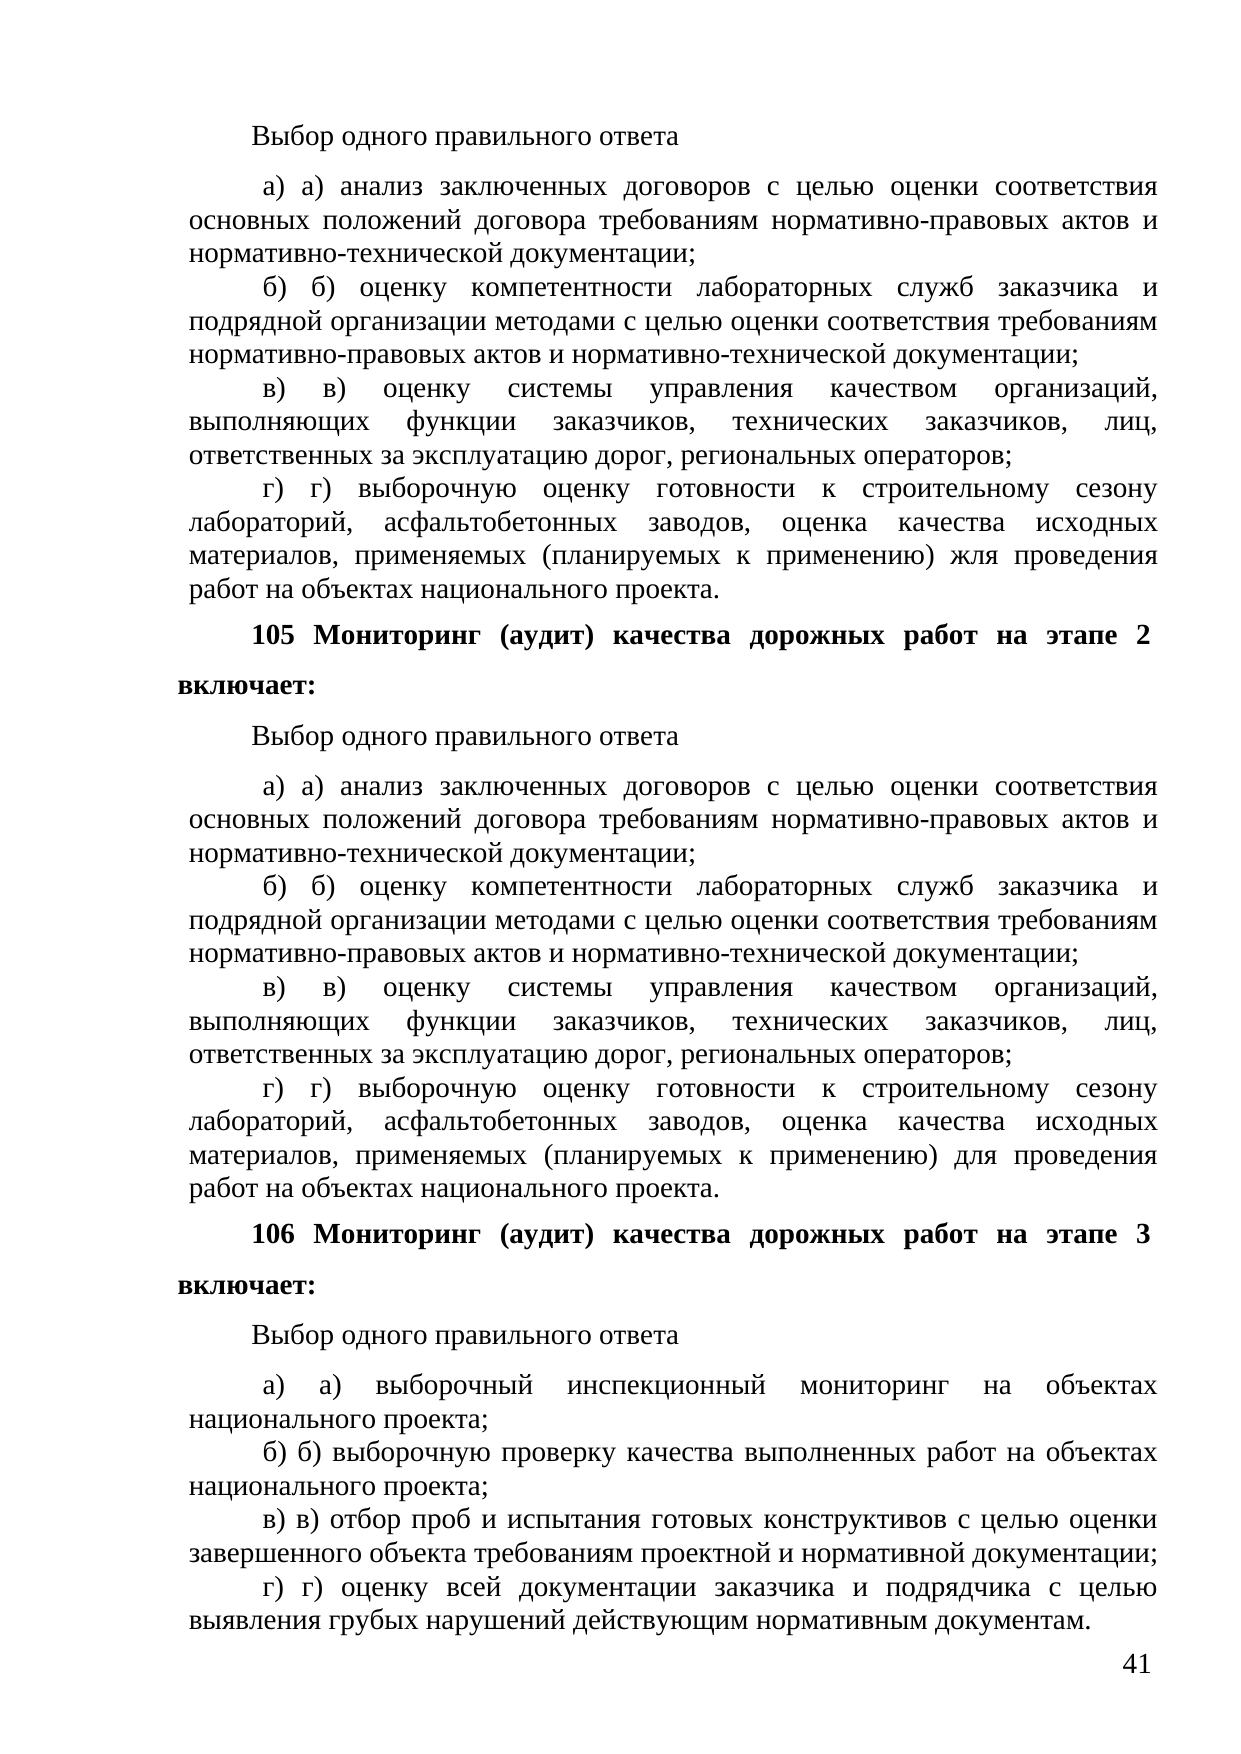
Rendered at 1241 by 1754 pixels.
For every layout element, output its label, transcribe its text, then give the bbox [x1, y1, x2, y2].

table_cell г) г) оценку всей документации заказчика и подрядчика с целью выявления грубых нарушений действующим нормативным документам. [177, 1569, 1170, 1636]
text 105 Мониторинг (аудит) качества дорожных работ на этапе 2 включает: [177, 617, 1152, 701]
table_header a) а) анализ заключенных договоров с целью оценки соответствия основных положений договора требованиям нормативно-правовых актов и нормативно-технической документации; [177, 169, 1170, 269]
table_cell в) в) отбор проб и испытания готовых конструктивов с целью оценки завершенного объекта требованиям проектной и нормативной документации; [177, 1502, 1170, 1569]
table_cell б) б) оценку компетентности лабораторных служб заказчика и подрядной организации методами с целью оценки соответствия требованиям нормативно-правовых актов и нормативно-технической документации; [177, 869, 1170, 969]
table_cell б) б) выборочную проверку качества выполненных работ на объектах национального проекта; [177, 1435, 1170, 1502]
text Выбор одного правильного ответа [177, 118, 1152, 152]
table_cell г) г) выборочную оценку готовности к строительному сезону лабораторий, асфальтобетонных заводов, оценка качества исходных материалов, применяемых (планируемых к применению) для проведения работ на объектах национального проекта. [177, 1070, 1170, 1204]
table_header a) а) выборочный инспекционный мониторинг на объектах национального проекта; [177, 1368, 1170, 1434]
text 106 Мониторинг (аудит) качества дорожных работ на этапе 3 включает: [177, 1216, 1152, 1300]
table_cell в) в) оценку системы управления качеством организаций, выполняющих функции заказчиков, технических заказчиков, лиц, ответственных за эксплуатацию дорог, региональных операторов; [177, 370, 1170, 470]
table_header a) а) анализ заключенных договоров с целью оценки соответствия основных положений договора требованиям нормативно-правовых актов и нормативно-технической документации; [177, 768, 1170, 868]
table_cell в) в) оценку системы управления качеством организаций, выполняющих функции заказчиков, технических заказчиков, лиц, ответственных за эксплуатацию дорог, региональных операторов; [177, 969, 1170, 1070]
text Выбор одного правильного ответа [177, 718, 1152, 751]
text Выбор одного правильного ответа [177, 1317, 1152, 1351]
table_cell б) б) оценку компетентности лабораторных служб заказчика и подрядной организации методами с целью оценки соответствия требованиям нормативно-правовых актов и нормативно-технической документации; [177, 269, 1170, 370]
table_cell г) г) выборочную оценку готовности к строительному сезону лабораторий, асфальтобетонных заводов, оценка качества исходных материалов, применяемых (планируемых к применению) жля проведения работ на объектах национального проекта. [177, 470, 1170, 604]
